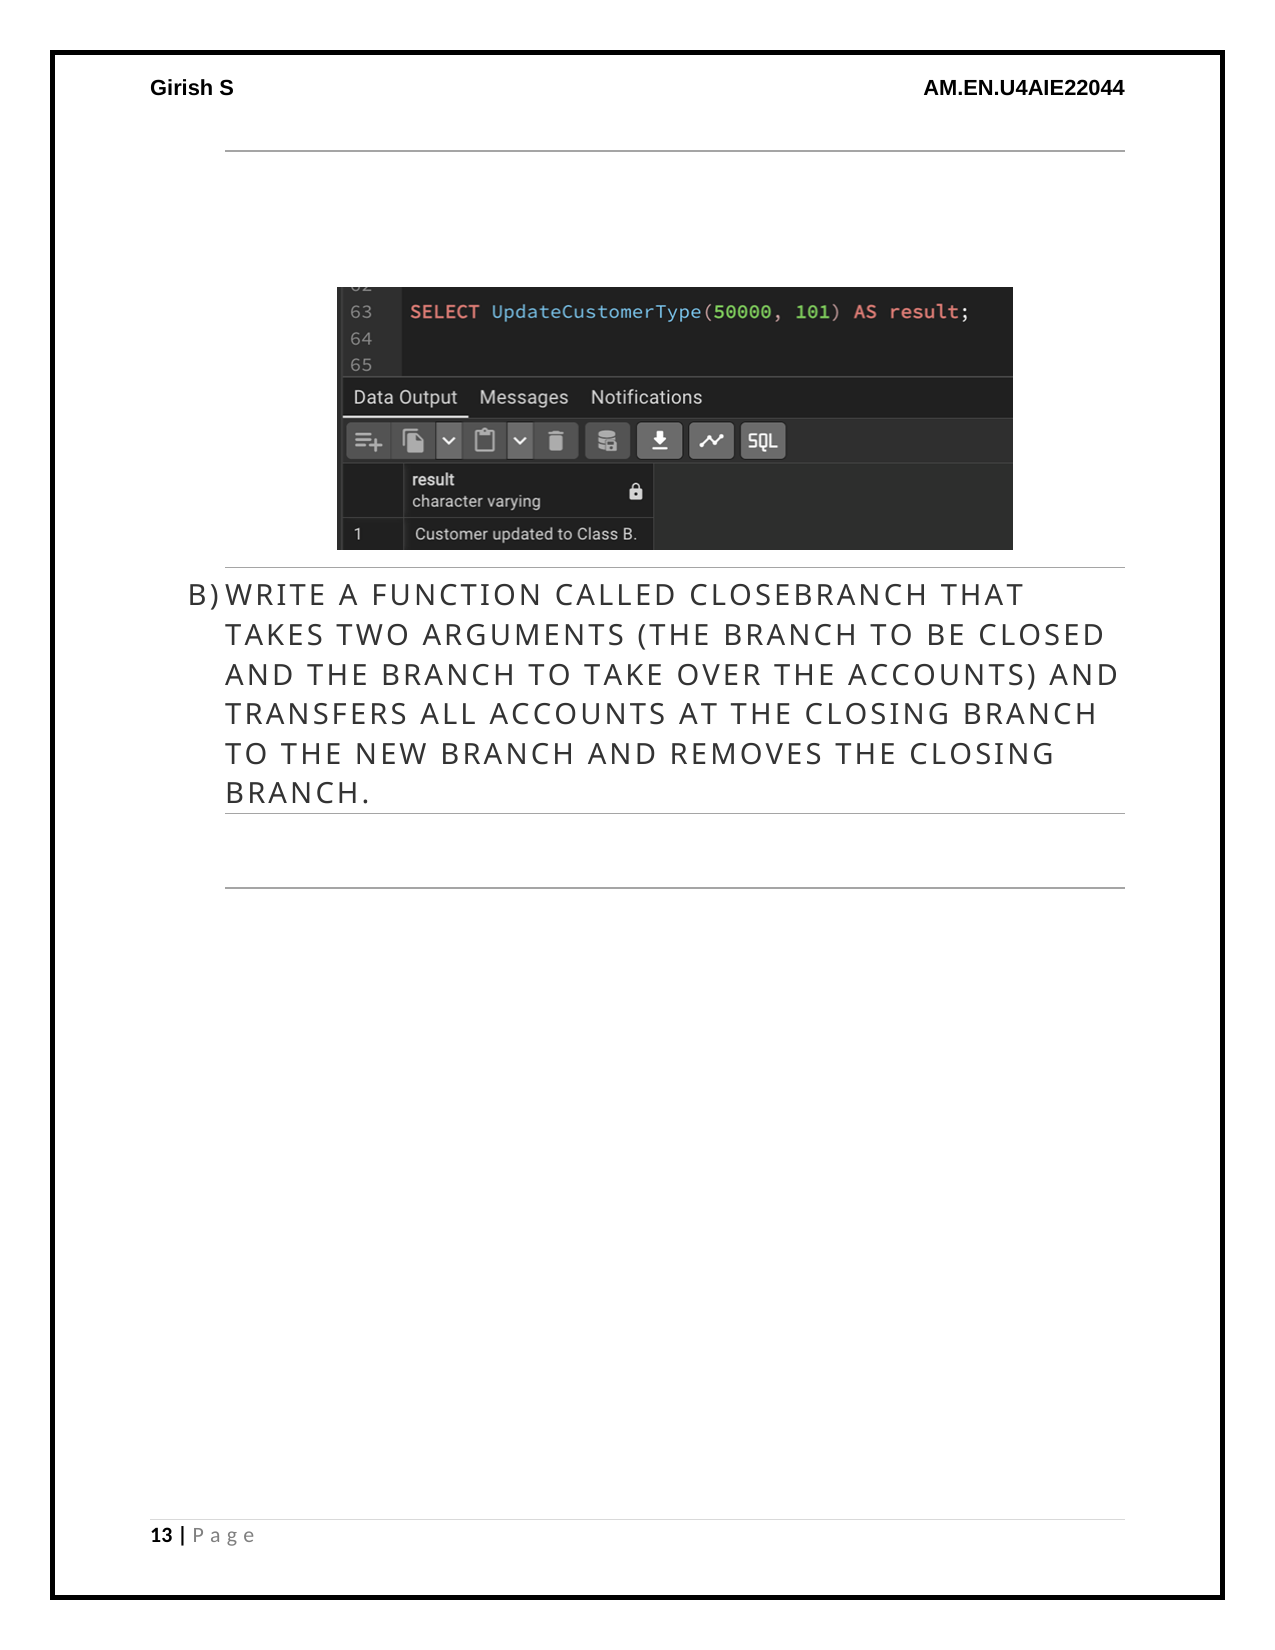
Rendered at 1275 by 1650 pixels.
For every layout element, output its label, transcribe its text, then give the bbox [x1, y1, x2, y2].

title Write a function called CloseBranch that takes two arguments (the branch to be closed and the branch to take over the accounts) and transfers all accounts at the closing branch to the new branch and removes the closing branch. [187, 574, 1125, 812]
picture [337, 287, 1013, 550]
